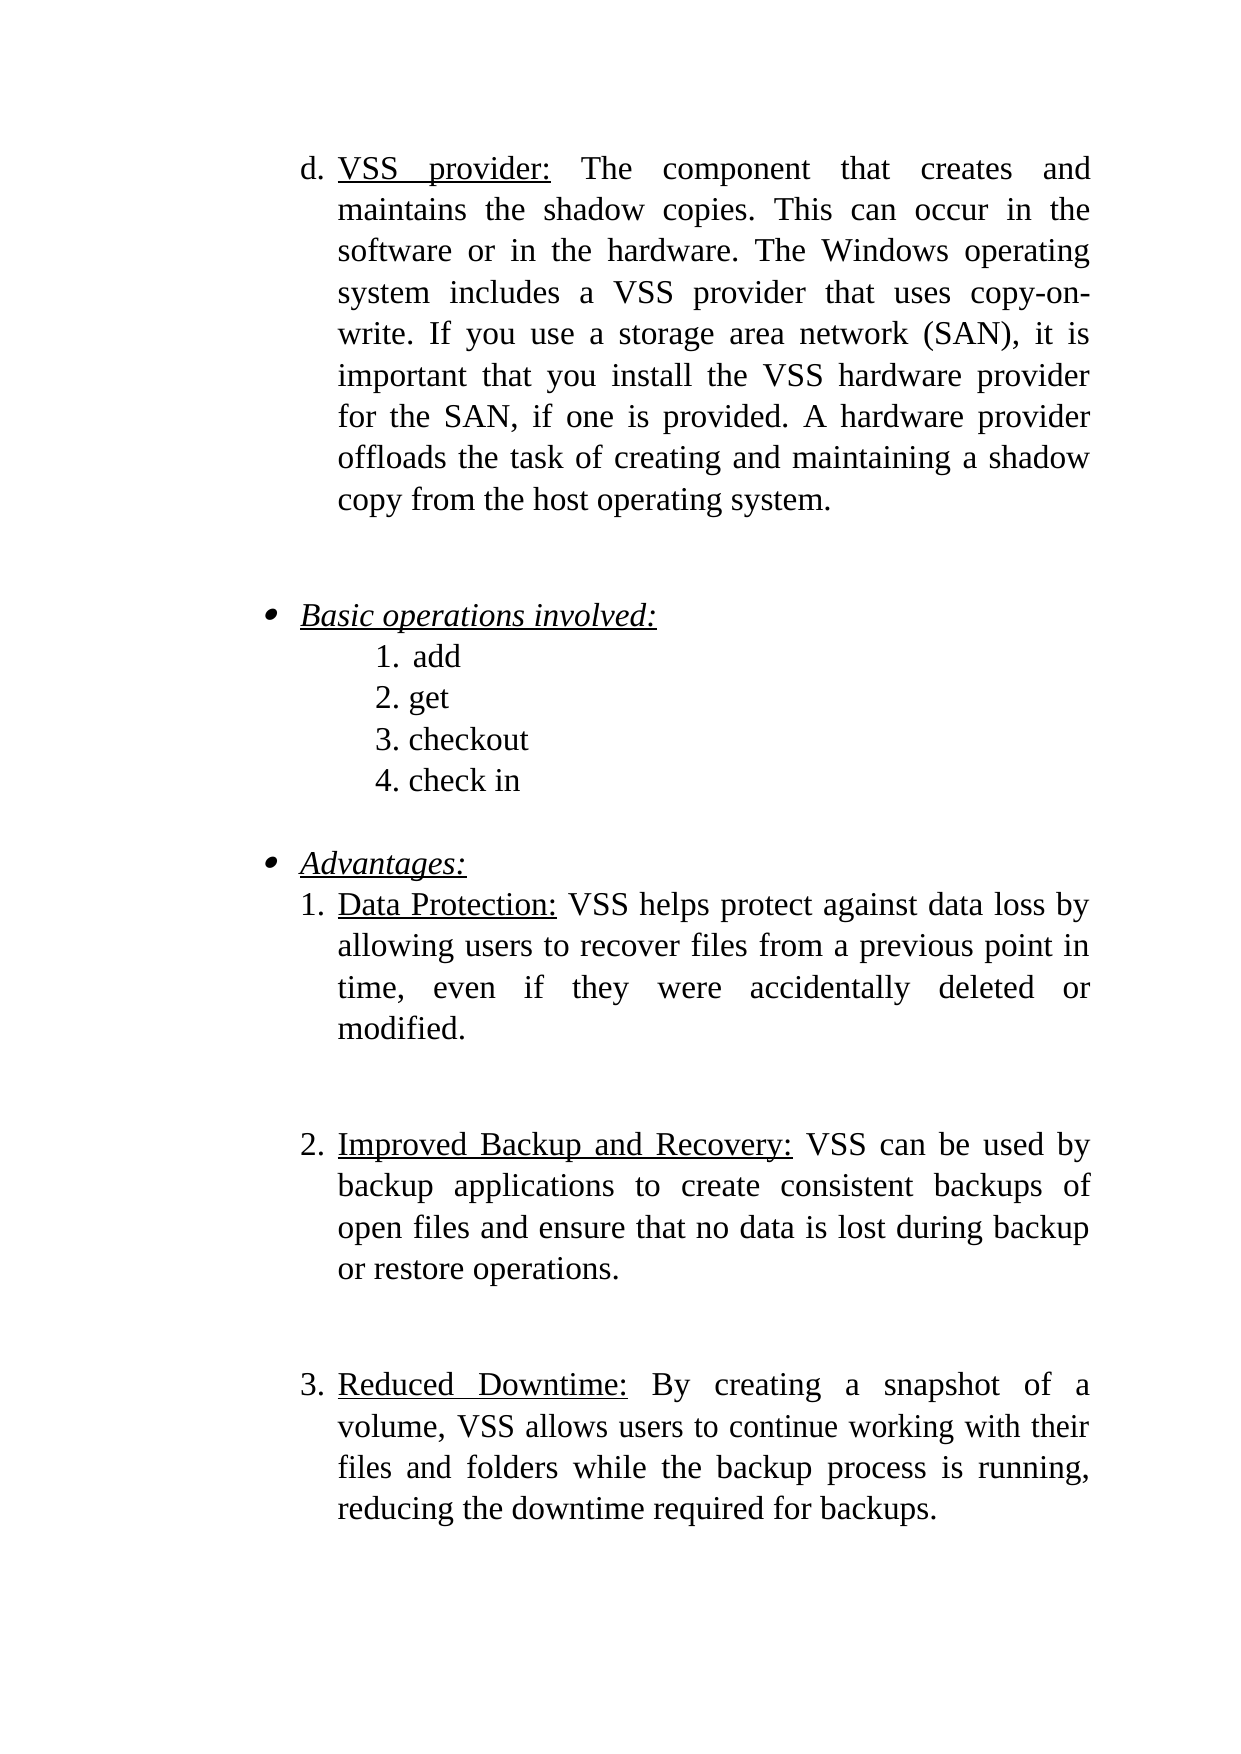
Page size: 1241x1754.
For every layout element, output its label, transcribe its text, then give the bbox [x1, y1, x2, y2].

list check in [375, 760, 1103, 798]
list checkout [375, 719, 1103, 757]
list add [375, 636, 1103, 674]
list Data Protection: VSS helps protect against data loss by allowing users to recover files from a previous point in time, even if they were accidentally deleted or modified. [300, 884, 1090, 1047]
list VSS provider: The component that creates and maintains the shadow copies. This can occur in the software or in the hardware. The Windows operating system includes a VSS provider that uses copy-on-write. If you use a storage area network (SAN), it is important that you install the VSS hardware provider for the SAN, if one is provided. A hardware provider offloads the task of creating and maintaining a shadow copy from the host operating system. [300, 148, 1091, 517]
list Basic operations involved: [262, 595, 1103, 633]
list Improved Backup and Recovery: VSS can be used by backup applications to create consistent backups of open files and ensure that no data is lost during backup or restore operations. [300, 1124, 1091, 1287]
list Advantages: [262, 843, 1103, 881]
list get [375, 677, 1103, 716]
list Reduced Downtime: By creating a snapshot of a volume, VSS allows users to continue working with their files and folders while the backup process is running, reducing the downtime required for backups. [300, 1364, 1090, 1527]
